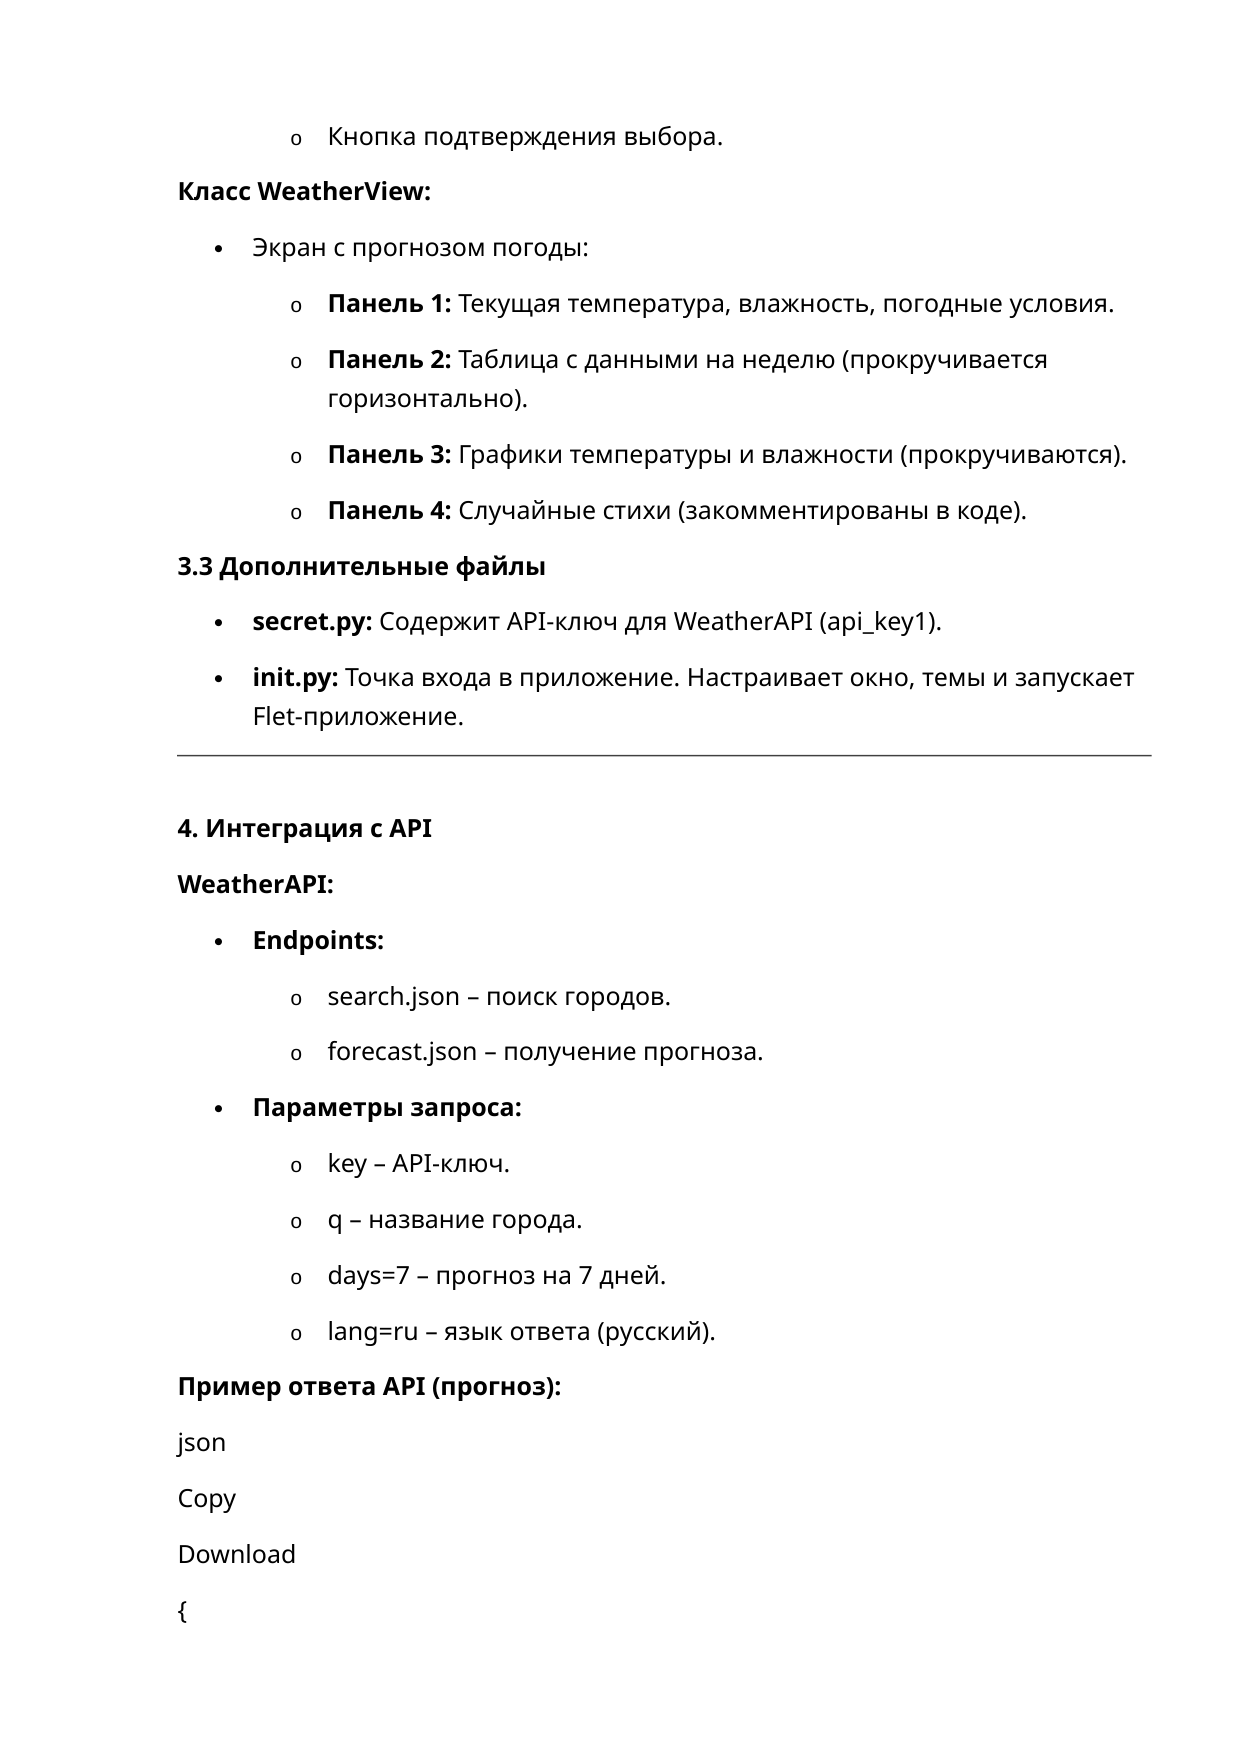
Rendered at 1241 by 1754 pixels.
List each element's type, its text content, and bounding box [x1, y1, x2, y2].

list forecast.json – получение прогноза. [290, 1034, 1152, 1068]
text { [177, 1592, 1152, 1626]
list secret.py: Содержит API-ключ для WeatherAPI (api_key1). [215, 604, 1152, 638]
text 3.3 Дополнительные файлы [177, 548, 1152, 582]
list search.json – поиск городов. [290, 978, 1152, 1012]
text 4. Интеграция с API [177, 811, 1152, 845]
list days=7 – прогноз на 7 дней. [290, 1257, 1152, 1291]
list Панель 2: Таблица с данными на неделю (прокручивается горизонтально). [290, 341, 1152, 415]
list Панель 3: Графики температуры и влажности (прокручиваются). [290, 436, 1152, 471]
list Панель 1: Текущая температура, влажность, погодные условия. [290, 286, 1152, 320]
list key – API-ключ. [290, 1146, 1152, 1180]
list lang=ru – язык ответа (русский). [290, 1313, 1152, 1347]
list Параметры запроса: [215, 1090, 1152, 1124]
list Экран с прогнозом погоды: [215, 230, 1152, 264]
list Кнопка подтверждения выбора. [290, 118, 1152, 152]
list init.py: Точка входа в приложение. Настраивает окно, темы и запускает Flet-приложение. [215, 660, 1152, 733]
text Download [177, 1536, 1152, 1571]
list q – название города. [290, 1201, 1152, 1236]
list Панель 4: Случайные стихи (закомментированы в коде). [290, 492, 1152, 526]
text Пример ответа API (прогноз): [177, 1369, 1152, 1403]
text json [177, 1425, 1152, 1459]
text Класс WeatherView: [177, 174, 1152, 208]
list Endpoints: [215, 922, 1152, 956]
text WeatherAPI: [177, 866, 1152, 901]
text Copy [177, 1481, 1152, 1515]
